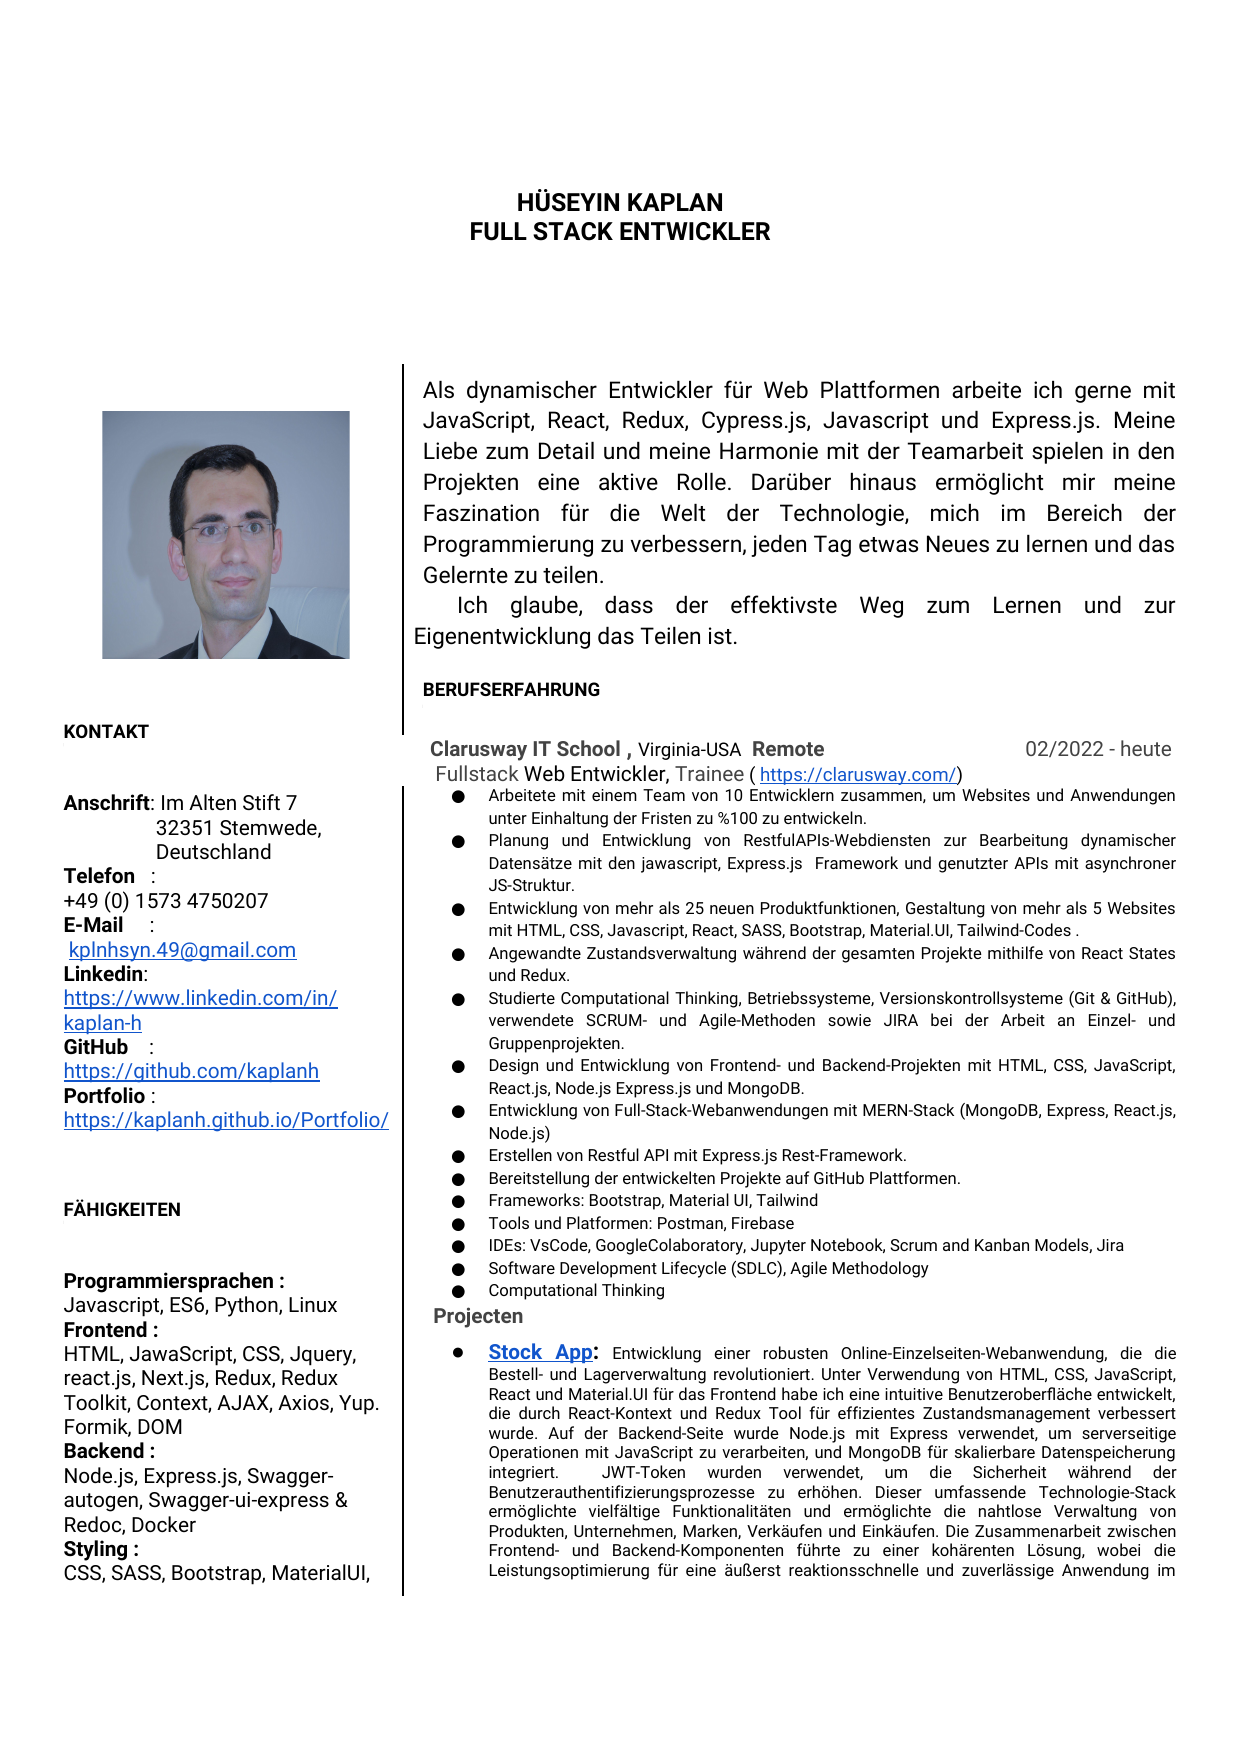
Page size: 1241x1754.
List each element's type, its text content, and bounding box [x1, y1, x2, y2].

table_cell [54, 366, 402, 1596]
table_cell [404, 786, 1186, 1596]
picture [102, 411, 350, 659]
table_header HÜSEYIN KAPLAN FULL STACK ENTWICKLER [54, 177, 1186, 364]
